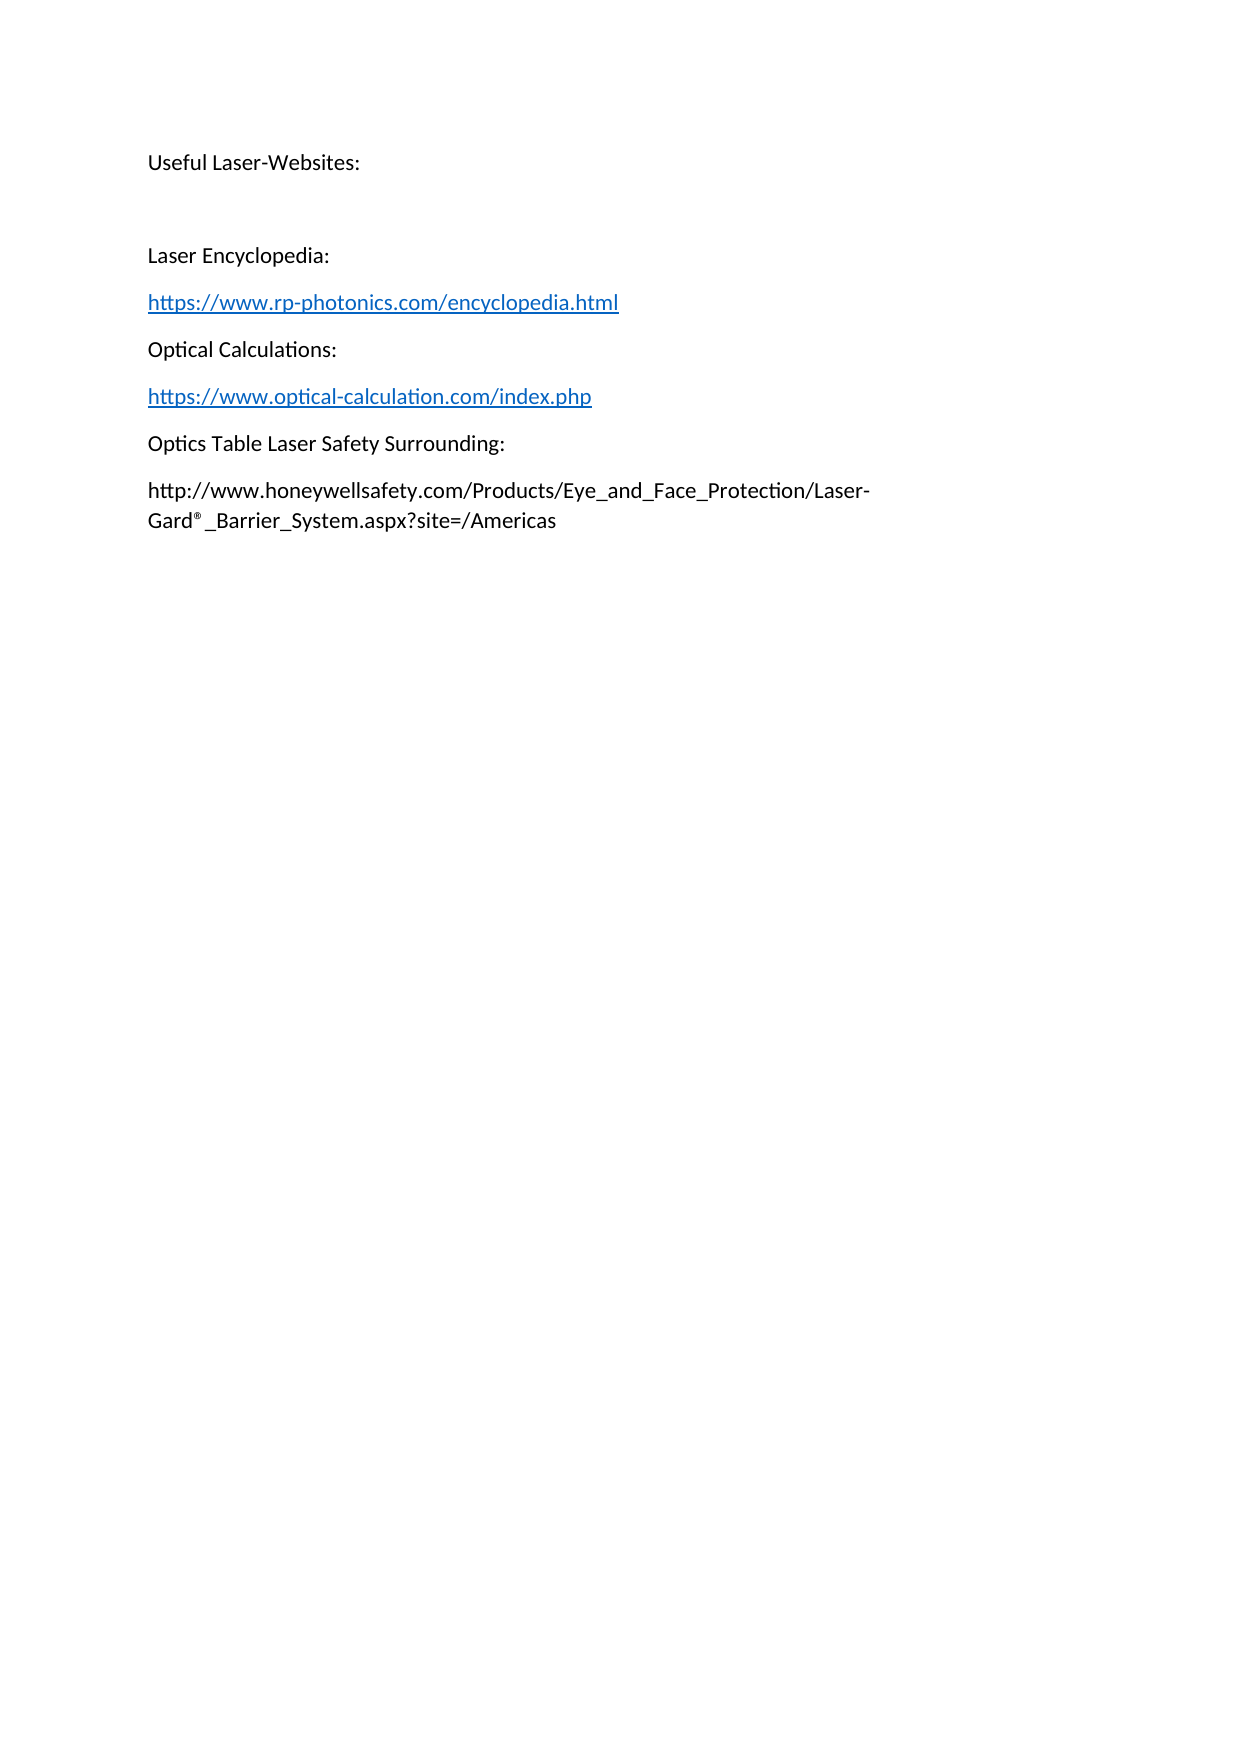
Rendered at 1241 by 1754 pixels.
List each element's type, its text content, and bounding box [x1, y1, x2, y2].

text https://www.optical-calculation.com/index.php [148, 382, 1093, 410]
text Optics Table Laser Safety Surrounding: [148, 429, 1093, 457]
text Optical Calculations: [148, 335, 1093, 363]
text http://www.honeywellsafety.com/Products/Eye_and_Face_Protection/Laser-Gard®_Barrier_System.aspx?site=/Americas [148, 476, 1093, 534]
text Laser Encyclopedia: [148, 241, 1093, 269]
text Useful Laser-Websites: [148, 148, 1093, 176]
text https://www.rp-photonics.com/encyclopedia.html [148, 288, 1093, 316]
